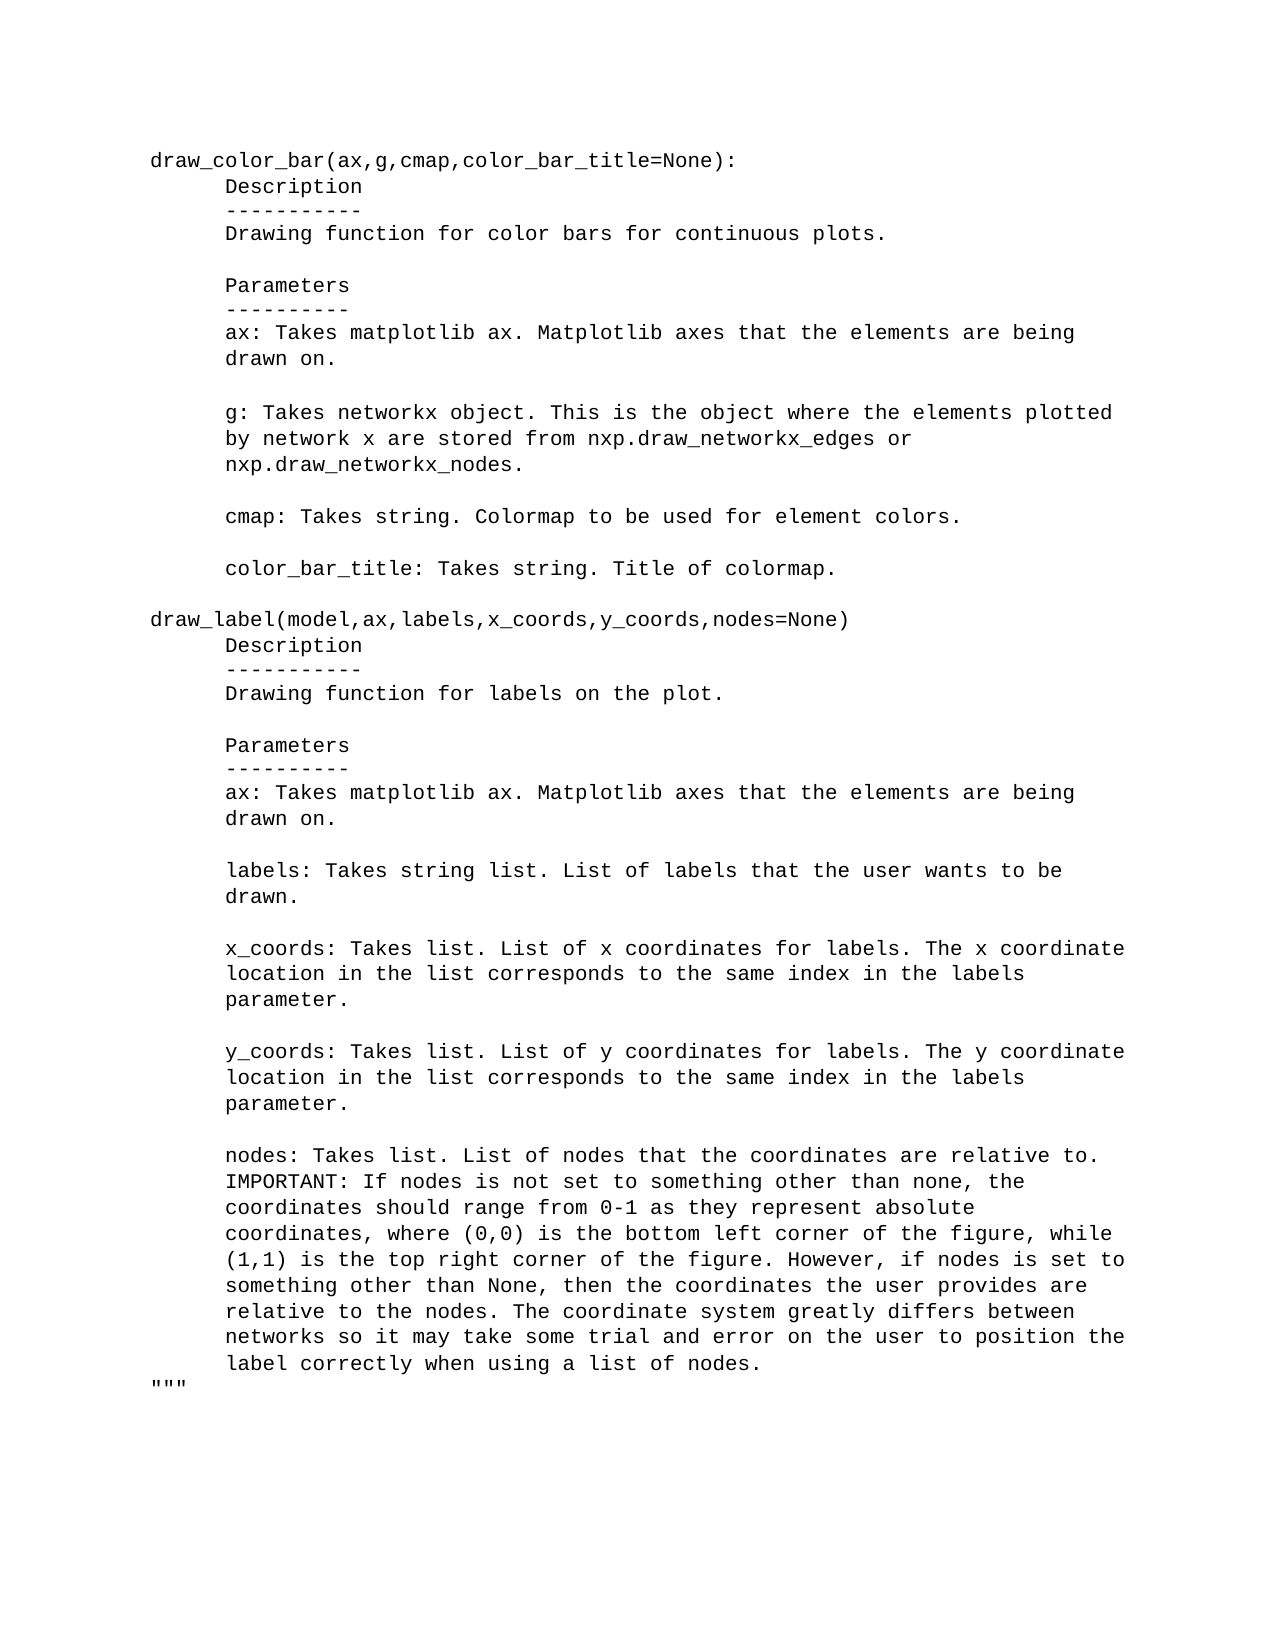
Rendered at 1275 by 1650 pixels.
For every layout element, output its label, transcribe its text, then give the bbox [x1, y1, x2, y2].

text nodes: Takes list. List of nodes that the coordinates are relative to. IMPORTANT: If nodes is not set to something other than none, the coordinates should range from 0-1 as they represent absolute coordinates, where (0,0) is the bottom left corner of the figure, while (1,1) is the top right corner of the figure. However, if nodes is set to something other than None, then the coordinates the user provides are relative to the nodes. The coordinate system greatly differs between networks so it may take some trial and error on the user to position the label correctly when using a list of nodes. [225, 1145, 1125, 1376]
text Drawing function for labels on the plot. [225, 683, 1125, 706]
text color_bar_title: Takes string. Title of colormap. [225, 558, 1125, 581]
text ----------- [225, 199, 1125, 223]
text draw_color_bar(ax,g,cmap,color_bar_title=None): [150, 150, 1125, 174]
text x_coords: Takes list. List of x coordinates for labels. The x coordinate location in the list corresponds to the same index in the labels parameter. [225, 937, 1125, 1013]
text labels: Takes string list. List of labels that the user wants to be drawn. [225, 860, 1125, 909]
text ----------- [225, 659, 1125, 683]
text ax: Takes matplotlib ax. Matplotlib axes that the elements are being drawn on. [225, 322, 1125, 372]
text cmap: Takes string. Colormap to be used for element colors. [225, 506, 1125, 529]
text Drawing function for color bars for continuous plots. [150, 223, 1125, 247]
text Parameters [150, 734, 1125, 758]
text ---------- [150, 299, 1125, 322]
text """ [150, 1378, 1125, 1402]
text g: Takes networkx object. This is the object where the elements plotted by network x are stored from nxp.draw_networkx_edges or nxp.draw_networkx_nodes. [225, 402, 1125, 477]
text Description [150, 635, 1125, 659]
text Description [150, 176, 1125, 199]
text y_coords: Takes list. List of y coordinates for labels. The y coordinate location in the list corresponds to the same index in the labels parameter. [225, 1041, 1125, 1117]
text ax: Takes matplotlib ax. Matplotlib axes that the elements are being drawn on. [225, 782, 1125, 831]
text draw_label(model,ax,labels,x_coords,y_coords,nodes=None) [150, 609, 1125, 633]
text ---------- [150, 758, 1125, 782]
text Parameters [150, 275, 1125, 299]
